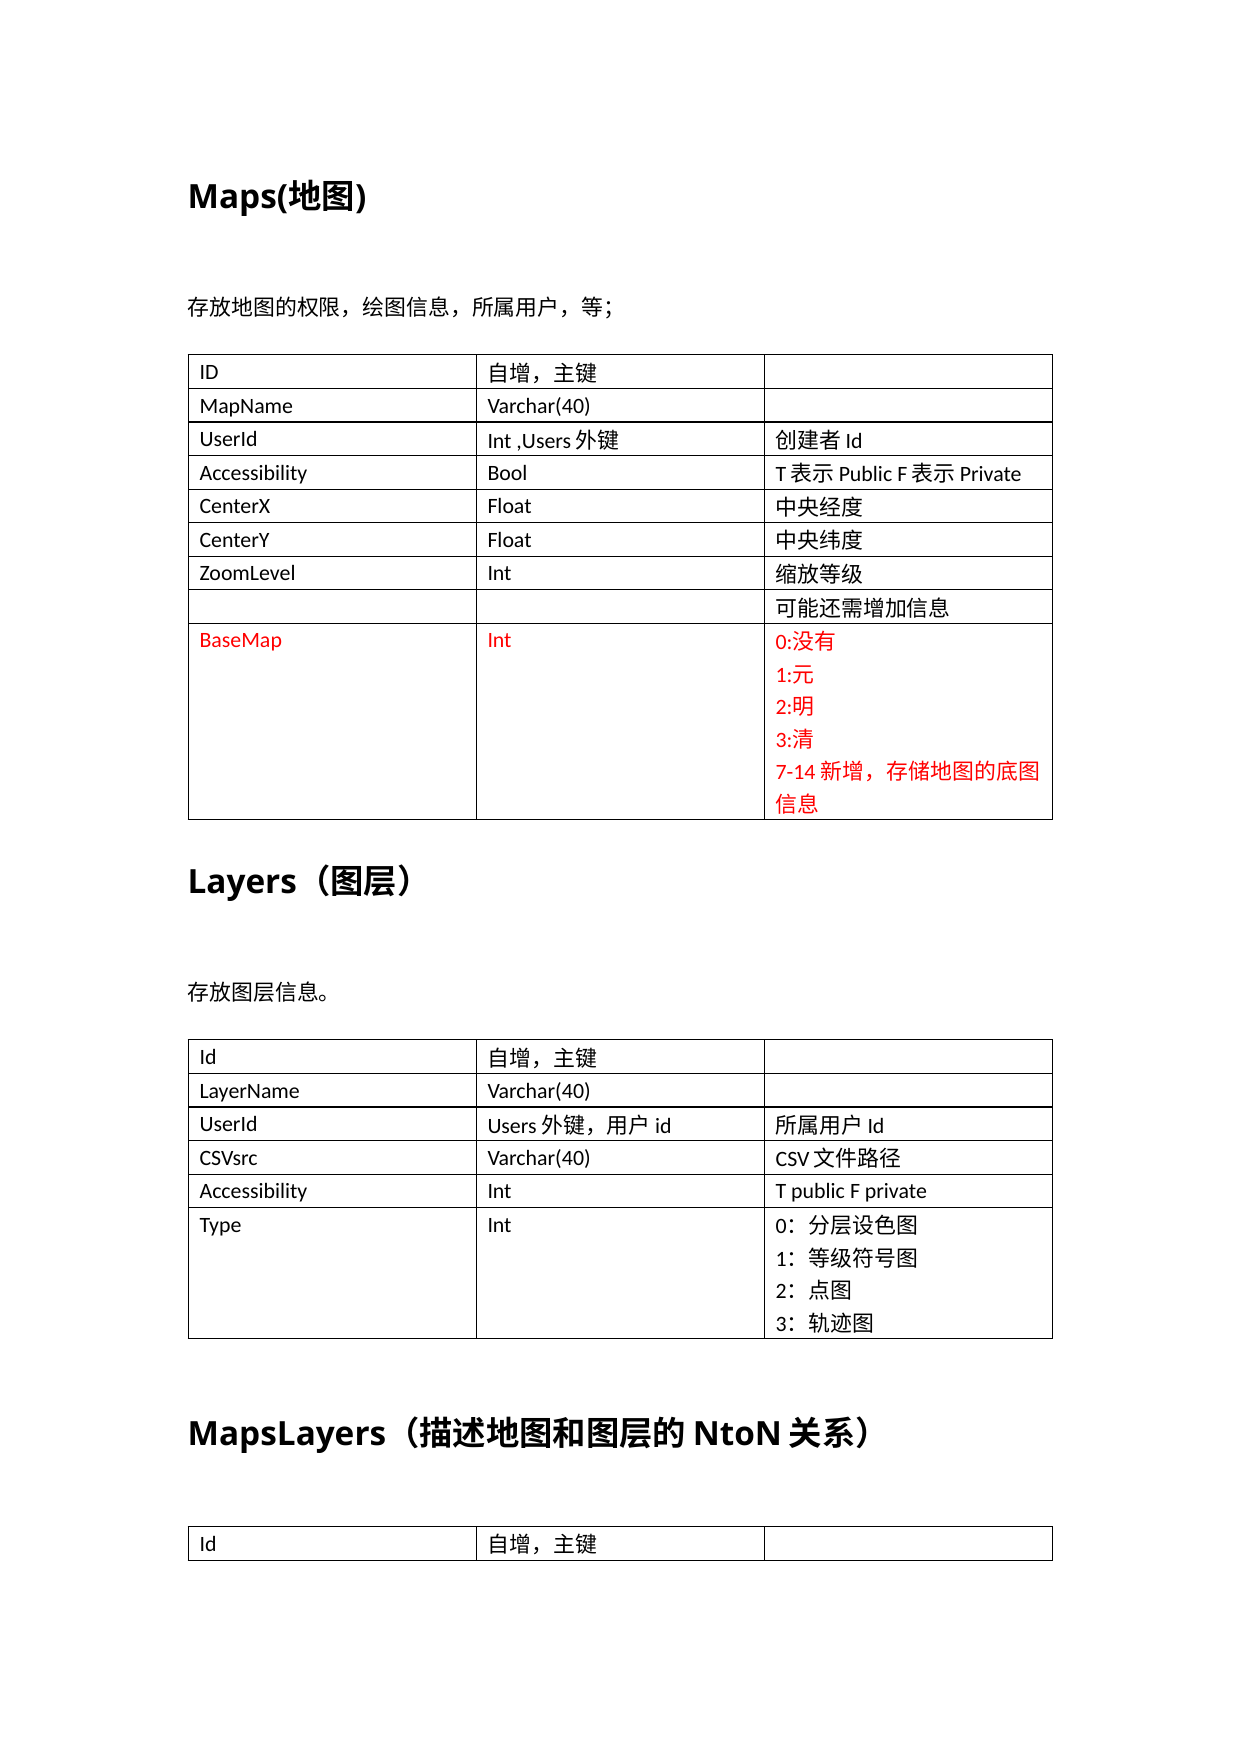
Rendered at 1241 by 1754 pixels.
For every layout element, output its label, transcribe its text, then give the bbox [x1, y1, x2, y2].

table_cell 0：分层设色图 1：等级符号图 2：点图 3：轨迹图 [765, 1208, 1052, 1338]
subtitle MapsLayers（描述地图和图层的NtoN关系） [187, 1399, 1053, 1464]
table_cell 可能还需增加信息 [765, 590, 1052, 623]
table_cell Bool [477, 456, 764, 488]
table_cell UserId [189, 1108, 476, 1140]
table_cell [765, 1074, 1052, 1106]
subtitle Maps(地图) [187, 162, 1053, 227]
table_cell [765, 389, 1052, 421]
table_cell CSV文件路径 [765, 1141, 1052, 1173]
table_cell Int [477, 1208, 764, 1338]
table_cell Float [477, 523, 764, 556]
table_header Id [189, 1040, 476, 1073]
table_cell Users外键，用户id [477, 1108, 764, 1140]
table_header 自增，主键 [477, 1040, 764, 1073]
table_header 自增，主键 [477, 355, 764, 388]
table_cell MapName [189, 389, 476, 421]
table_cell Varchar(40) [477, 1074, 764, 1106]
table_cell Int [477, 1175, 764, 1207]
table_cell Accessibility [189, 456, 476, 488]
table_cell LayerName [189, 1074, 476, 1106]
table_cell Int [477, 624, 764, 819]
table_cell [477, 590, 764, 623]
table_header [765, 1527, 1052, 1559]
table_cell Int [477, 557, 764, 589]
table_header [765, 1040, 1052, 1073]
table_cell ZoomLevel [189, 557, 476, 589]
table_cell CenterX [189, 490, 476, 522]
table_cell Varchar(40) [477, 389, 764, 421]
table_cell T public F private [765, 1175, 1052, 1207]
table_cell T表示Public F表示Private [765, 456, 1052, 488]
table_cell 中央纬度 [765, 523, 1052, 556]
table_cell 创建者Id [765, 423, 1052, 455]
text 存放图层信息。 [187, 974, 1053, 1007]
table_cell 中央经度 [765, 490, 1052, 522]
table_header ID [189, 355, 476, 388]
table_cell 所属用户Id [765, 1108, 1052, 1140]
table_cell Accessibility [189, 1175, 476, 1207]
table_cell CenterY [189, 523, 476, 556]
table_header Id [189, 1527, 476, 1559]
text 存放地图的权限，绘图信息，所属用户，等； [187, 289, 1053, 322]
table_cell Int ,Users外键 [477, 423, 764, 455]
table_cell Float [477, 490, 764, 522]
table_cell Varchar(40) [477, 1141, 764, 1173]
table_cell 缩放等级 [765, 557, 1052, 589]
table_cell 0:没有 1:元 2:明 3:清 7-14新增，存储地图的底图信息 [765, 624, 1052, 819]
subtitle Layers（图层） [187, 847, 1053, 912]
table_cell [189, 590, 476, 623]
table_cell Type [189, 1208, 476, 1338]
table_cell CSVsrc [189, 1141, 476, 1173]
table_header [765, 355, 1052, 388]
table_cell BaseMap [189, 624, 476, 819]
table_header 自增，主键 [477, 1527, 764, 1559]
table_cell UserId [189, 423, 476, 455]
